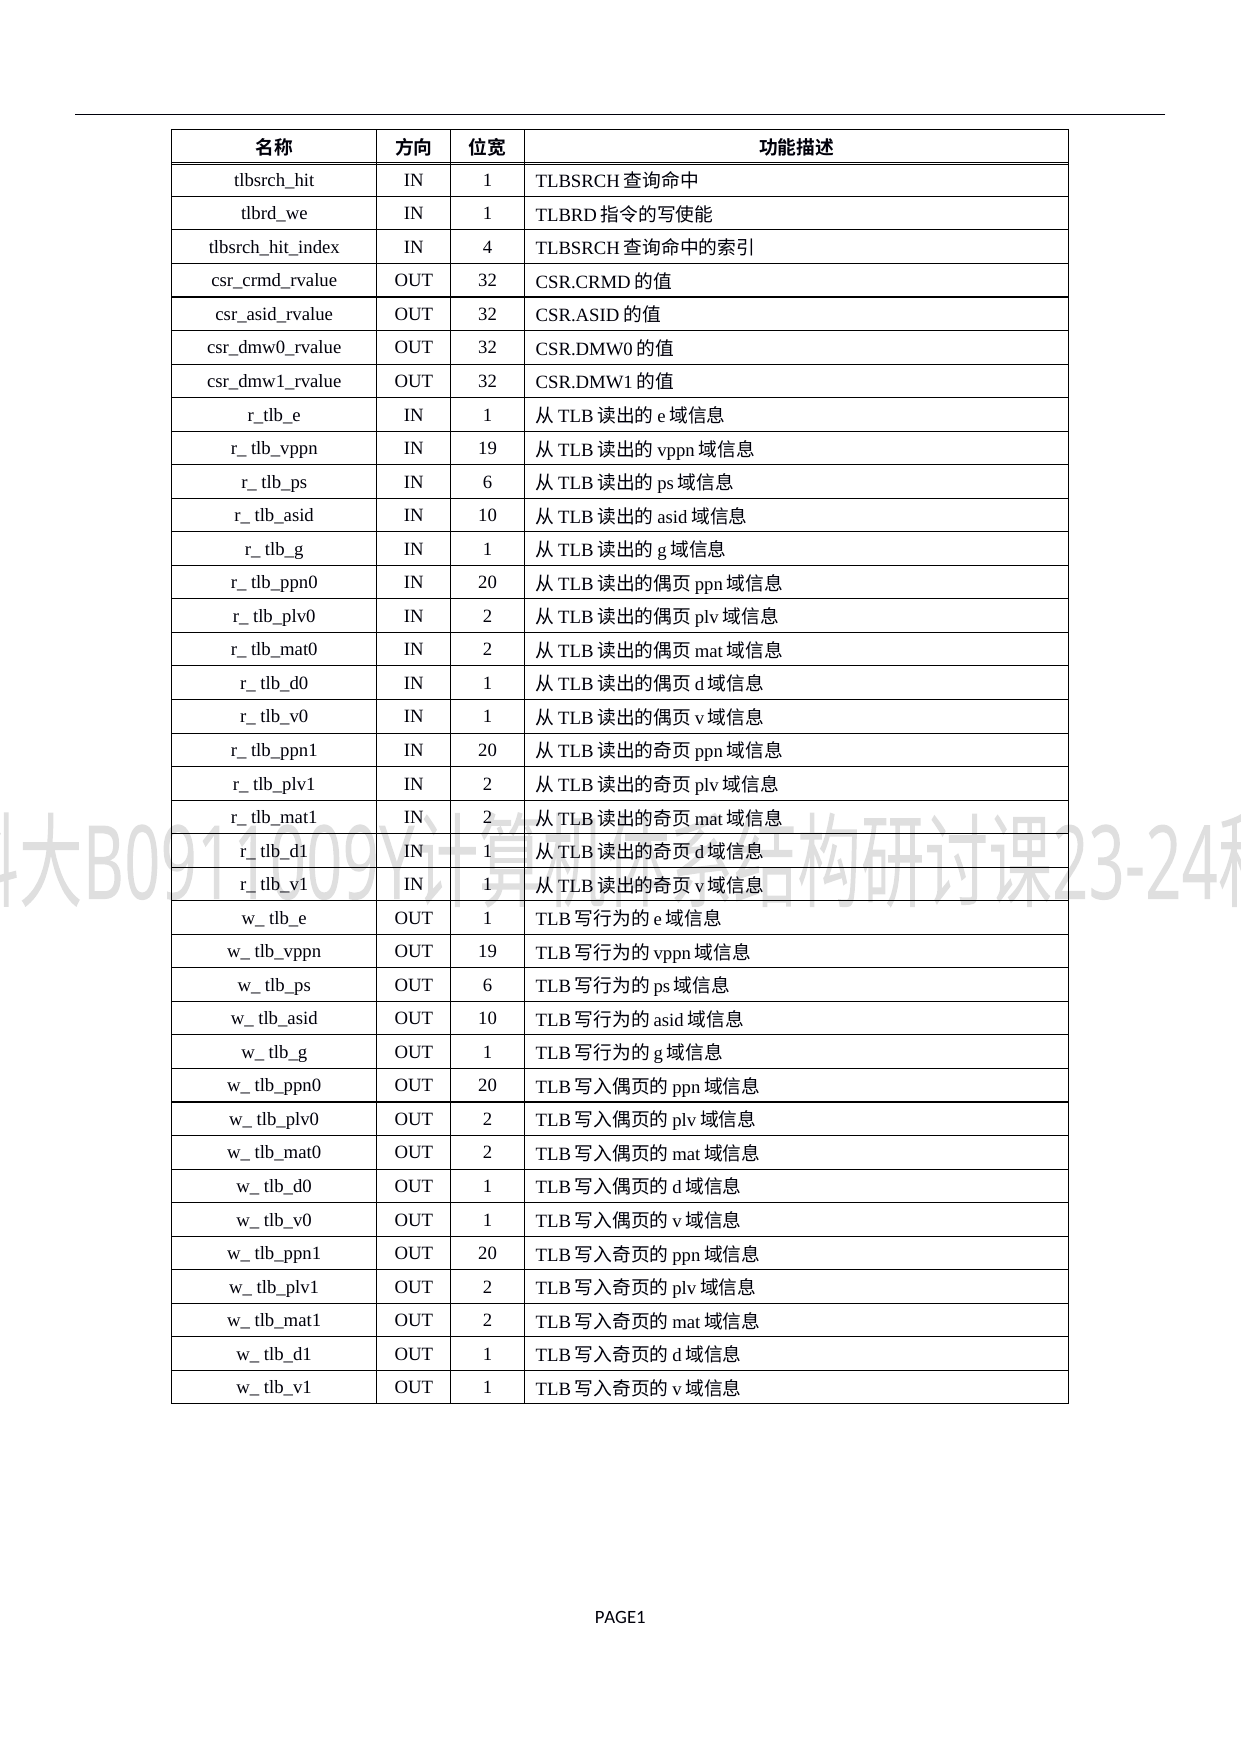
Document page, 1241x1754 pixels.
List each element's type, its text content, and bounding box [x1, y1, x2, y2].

table_cell 32 [451, 264, 524, 296]
table_cell IN [377, 499, 450, 531]
table_cell r_ tlb_vppn [172, 432, 376, 464]
table_cell 32 [451, 331, 524, 363]
table_cell 从TLB读出的奇页mat域信息 [525, 801, 1068, 833]
table_cell IN [377, 230, 450, 263]
table_cell 1 [451, 1371, 524, 1403]
table_cell 1 [451, 901, 524, 934]
table_cell tlbsrch_hit [172, 165, 376, 196]
table_cell w_ tlb_mat1 [172, 1304, 376, 1336]
table_cell TLBSRCH查询命中的索引 [525, 230, 1068, 263]
table_cell TLB写入偶页的v域信息 [525, 1203, 1068, 1236]
table_cell w_ tlb_d1 [172, 1337, 376, 1370]
table_cell 1 [451, 700, 524, 732]
table_cell r_ tlb_mat1 [172, 801, 376, 833]
table_cell TLB写入偶页的plv域信息 [525, 1103, 1068, 1135]
table_cell 从TLB读出的偶页d域信息 [525, 666, 1068, 699]
table_cell CSR.DMW1的值 [525, 365, 1068, 397]
table_cell 20 [451, 566, 524, 598]
table_cell IN [377, 599, 450, 632]
table_cell w_ tlb_ppn1 [172, 1237, 376, 1269]
table_cell tlbsrch_hit_index [172, 230, 376, 263]
table_cell OUT [377, 365, 450, 397]
table_cell 1 [451, 666, 524, 699]
table_cell OUT [377, 1002, 450, 1034]
table_cell TLB写入奇页的d域信息 [525, 1337, 1068, 1370]
table_cell OUT [377, 1371, 450, 1403]
table_cell IN [377, 532, 450, 565]
table_cell r_ tlb_plv1 [172, 767, 376, 799]
table_cell IN [377, 432, 450, 464]
table_cell 从TLB读出的偶页mat域信息 [525, 633, 1068, 665]
table_cell r_tlb_e [172, 398, 376, 431]
table_cell OUT [377, 901, 450, 934]
table_cell 1 [451, 834, 524, 867]
table_cell 1 [451, 532, 524, 565]
table_cell CSR.CRMD的值 [525, 264, 1068, 296]
table_cell OUT [377, 1103, 450, 1135]
table_cell TLB写行为的ps域信息 [525, 968, 1068, 1001]
table_cell 2 [451, 1270, 524, 1303]
table_cell w_ tlb_mat0 [172, 1136, 376, 1168]
table_cell 32 [451, 365, 524, 397]
table_cell 20 [451, 1069, 524, 1101]
table_cell OUT [377, 968, 450, 1001]
table_cell w_ tlb_vppn [172, 935, 376, 967]
table_cell r_ tlb_ps [172, 465, 376, 498]
table_cell IN [377, 734, 450, 766]
table_cell OUT [377, 1337, 450, 1370]
table_cell r_ tlb_ppn0 [172, 566, 376, 598]
table_cell 4 [451, 230, 524, 263]
table_cell 从TLB读出的奇页v域信息 [525, 868, 1068, 900]
table_cell 1 [451, 165, 524, 196]
table_cell 20 [451, 1237, 524, 1269]
table_cell IN [377, 666, 450, 699]
table_cell w_ tlb_plv1 [172, 1270, 376, 1303]
table_cell CSR.ASID的值 [525, 298, 1068, 330]
table_cell IN [377, 465, 450, 498]
table_cell 2 [451, 1304, 524, 1336]
table_cell IN [377, 868, 450, 900]
table_cell w_ tlb_e [172, 901, 376, 934]
table_cell 19 [451, 935, 524, 967]
table_cell OUT [377, 935, 450, 967]
table_cell 2 [451, 767, 524, 799]
table_cell 10 [451, 499, 524, 531]
table_cell r_ tlb_ppn1 [172, 734, 376, 766]
table_cell 从TLB读出的vppn域信息 [525, 432, 1068, 464]
table_cell r_ tlb_d0 [172, 666, 376, 699]
table_cell OUT [377, 1203, 450, 1236]
table_cell r_ tlb_v1 [172, 868, 376, 900]
table_cell 2 [451, 801, 524, 833]
table_cell 从TLB读出的奇页ppn域信息 [525, 734, 1068, 766]
table_cell r_ tlb_v0 [172, 700, 376, 732]
table_cell IN [377, 801, 450, 833]
table_cell IN [377, 197, 450, 229]
table_header 功能描述 [525, 130, 1068, 162]
table_cell 从TLB读出的asid域信息 [525, 499, 1068, 531]
table_cell w_ tlb_d0 [172, 1170, 376, 1202]
table_cell TLBSRCH查询命中 [525, 165, 1068, 196]
table_cell 从TLB读出的偶页v域信息 [525, 700, 1068, 732]
table_cell w_ tlb_ps [172, 968, 376, 1001]
table_cell 1 [451, 1035, 524, 1068]
table_cell OUT [377, 1069, 450, 1101]
table_cell csr_dmw0_rvalue [172, 331, 376, 363]
table_cell OUT [377, 331, 450, 363]
table_cell w_ tlb_v0 [172, 1203, 376, 1236]
table_cell 19 [451, 432, 524, 464]
table_cell 1 [451, 1337, 524, 1370]
table_cell 1 [451, 398, 524, 431]
table_cell 从TLB读出的e域信息 [525, 398, 1068, 431]
table_cell TLB写入奇页的mat域信息 [525, 1304, 1068, 1336]
table_cell 2 [451, 1103, 524, 1135]
table_cell 32 [451, 298, 524, 330]
table_cell 6 [451, 465, 524, 498]
table_cell w_ tlb_asid [172, 1002, 376, 1034]
table_cell 从TLB读出的偶页ppn域信息 [525, 566, 1068, 598]
table_cell OUT [377, 298, 450, 330]
table_cell 从TLB读出的g域信息 [525, 532, 1068, 565]
table_cell csr_dmw1_rvalue [172, 365, 376, 397]
table_cell OUT [377, 264, 450, 296]
table_cell w_ tlb_v1 [172, 1371, 376, 1403]
table_cell OUT [377, 1270, 450, 1303]
table_cell 1 [451, 1170, 524, 1202]
table_cell 从TLB读出的ps域信息 [525, 465, 1068, 498]
table_cell IN [377, 834, 450, 867]
table_header 名称 [172, 130, 376, 162]
table_cell TLB写入奇页的ppn域信息 [525, 1237, 1068, 1269]
table_cell w_ tlb_plv0 [172, 1103, 376, 1135]
table_cell OUT [377, 1304, 450, 1336]
table_cell r_ tlb_g [172, 532, 376, 565]
table_cell 从TLB读出的偶页plv域信息 [525, 599, 1068, 632]
table_cell TLB写行为的e域信息 [525, 901, 1068, 934]
table_cell IN [377, 398, 450, 431]
table_cell IN [377, 633, 450, 665]
table_cell 1 [451, 197, 524, 229]
table_cell 从TLB读出的奇页d域信息 [525, 834, 1068, 867]
table_cell 10 [451, 1002, 524, 1034]
table_header 位宽 [451, 130, 524, 162]
table_cell r_ tlb_mat0 [172, 633, 376, 665]
table_cell IN [377, 165, 450, 196]
table_cell r_ tlb_plv0 [172, 599, 376, 632]
table_cell OUT [377, 1035, 450, 1068]
table_cell csr_crmd_rvalue [172, 264, 376, 296]
table_cell IN [377, 700, 450, 732]
table_cell 20 [451, 734, 524, 766]
table_cell TLB写入偶页的mat域信息 [525, 1136, 1068, 1168]
table_cell 1 [451, 1203, 524, 1236]
table_cell TLB写入偶页的ppn域信息 [525, 1069, 1068, 1101]
table_cell IN [377, 566, 450, 598]
table_cell CSR.DMW0的值 [525, 331, 1068, 363]
table_cell TLB写入偶页的d域信息 [525, 1170, 1068, 1202]
table_cell TLB写入奇页的plv域信息 [525, 1270, 1068, 1303]
table_cell 2 [451, 633, 524, 665]
table_cell TLB写行为的g域信息 [525, 1035, 1068, 1068]
table_cell 2 [451, 599, 524, 632]
table_cell tlbrd_we [172, 197, 376, 229]
table_cell TLBRD指令的写使能 [525, 197, 1068, 229]
table_cell OUT [377, 1237, 450, 1269]
table_cell TLB写行为的asid域信息 [525, 1002, 1068, 1034]
table_cell w_ tlb_g [172, 1035, 376, 1068]
table_header 方向 [377, 130, 450, 162]
table_cell w_ tlb_ppn0 [172, 1069, 376, 1101]
table_cell 1 [451, 868, 524, 900]
table_cell r_ tlb_asid [172, 499, 376, 531]
table_cell csr_asid_rvalue [172, 298, 376, 330]
table_cell IN [377, 767, 450, 799]
table_cell r_ tlb_d1 [172, 834, 376, 867]
table_cell TLB写行为的vppn域信息 [525, 935, 1068, 967]
table_cell 从TLB读出的奇页plv域信息 [525, 767, 1068, 799]
table_cell OUT [377, 1136, 450, 1168]
table_cell 2 [451, 1136, 524, 1168]
table_cell 6 [451, 968, 524, 1001]
table_cell OUT [377, 1170, 450, 1202]
table_cell TLB写入奇页的v域信息 [525, 1371, 1068, 1403]
